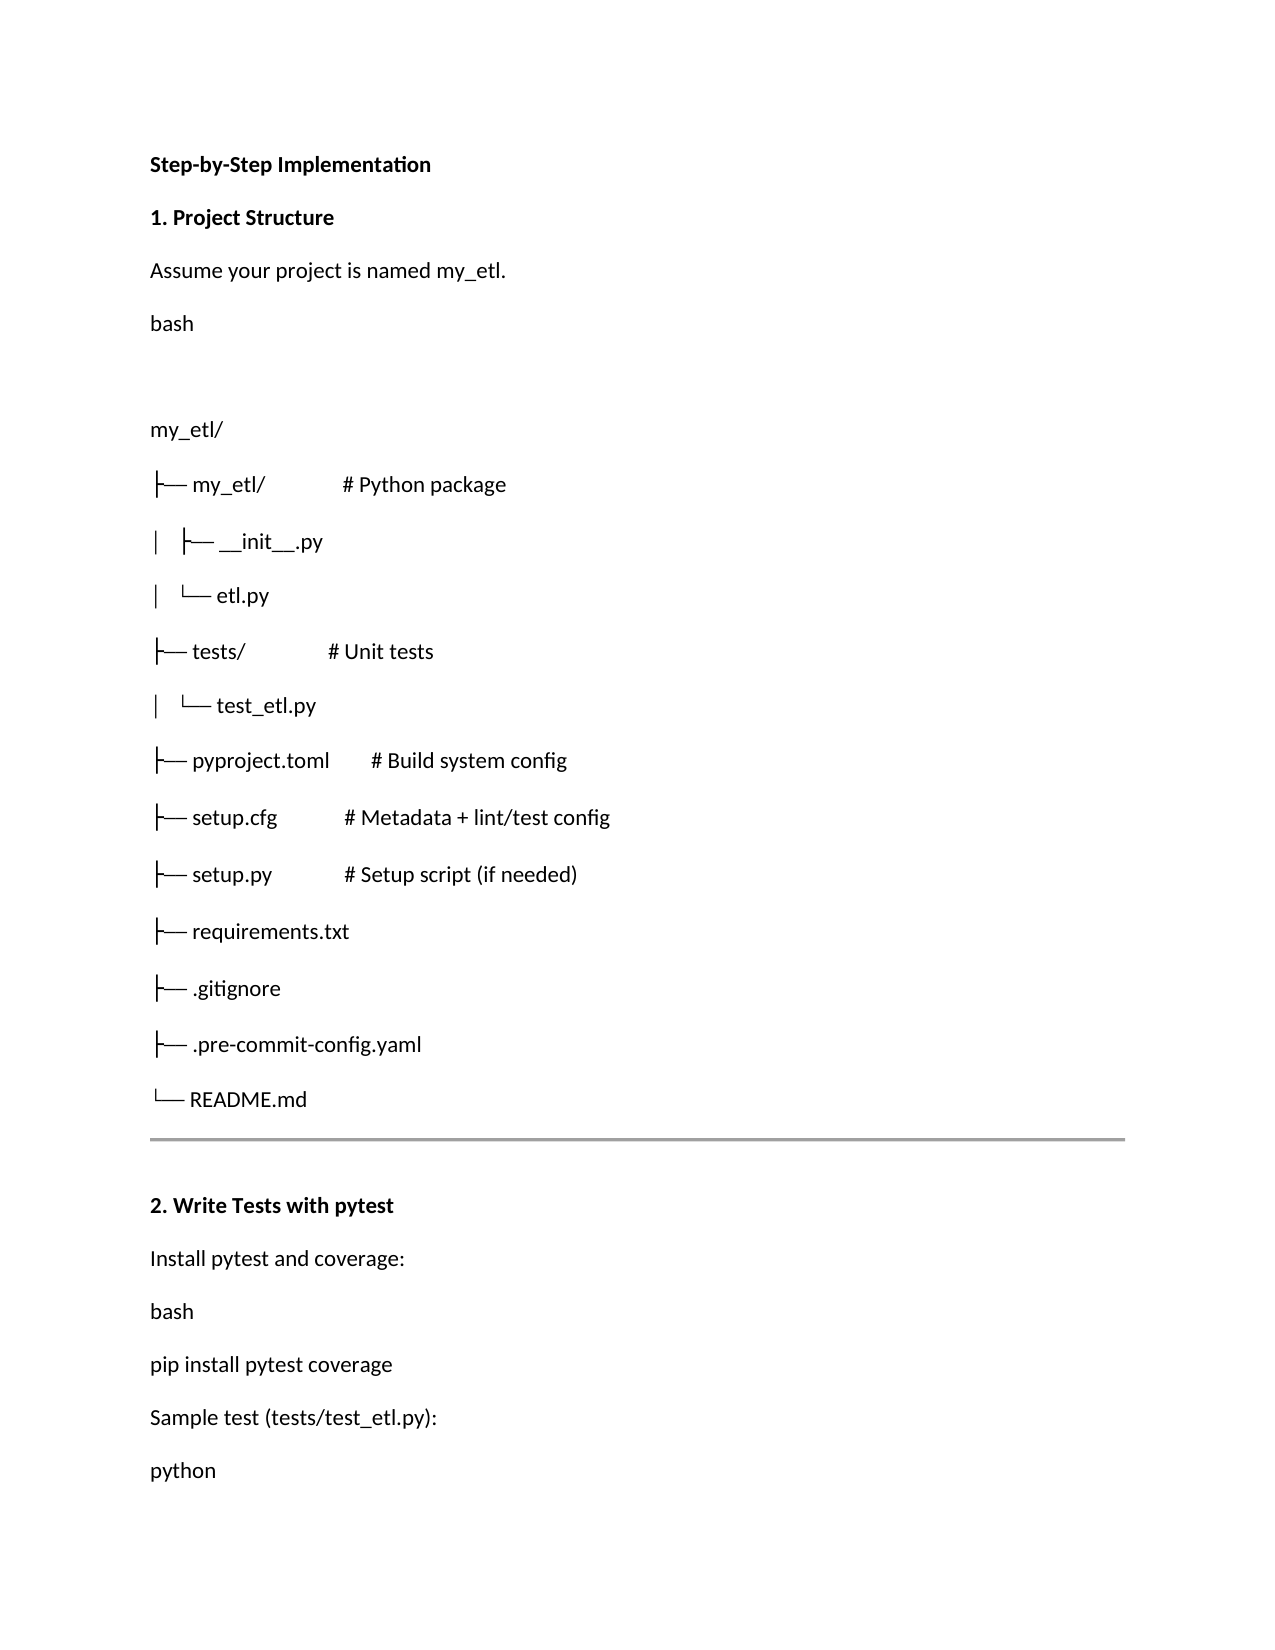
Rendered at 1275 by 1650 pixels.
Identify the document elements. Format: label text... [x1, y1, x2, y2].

text Sample test (tests/test_etl.py): [150, 1403, 1125, 1431]
text ├── .pre-commit-config.yaml [150, 1028, 1125, 1059]
text ├── requirements.txt [150, 915, 1125, 946]
text ├── pyproject.toml # Build system config [150, 744, 1125, 776]
text ├── setup.cfg # Metadata + lint/test config [150, 801, 1125, 832]
text │ └── test_etl.py [150, 691, 1125, 719]
text │ ├── __init__.py [150, 525, 1125, 556]
text my_etl/ [150, 415, 1125, 443]
text ├── .gitignore [150, 972, 1125, 1003]
text 2. Write Tests with pytest [150, 1191, 1125, 1219]
text Step-by-Step Implementation [150, 150, 1125, 178]
text python [150, 1456, 1125, 1484]
text └── README.md [150, 1085, 1125, 1113]
text ├── setup.py # Setup script (if needed) [150, 858, 1125, 889]
text Install pytest and coverage: [150, 1244, 1125, 1272]
text bash [150, 309, 1125, 337]
text ├── my_etl/ # Python package [150, 468, 1125, 499]
text pip install pytest coverage [150, 1350, 1125, 1378]
text ├── tests/ # Unit tests [150, 635, 1125, 666]
text │ └── etl.py [150, 582, 1125, 610]
text Assume your project is named my_etl. [150, 256, 1125, 284]
text 1. Project Structure [150, 203, 1125, 231]
text bash [150, 1297, 1125, 1325]
